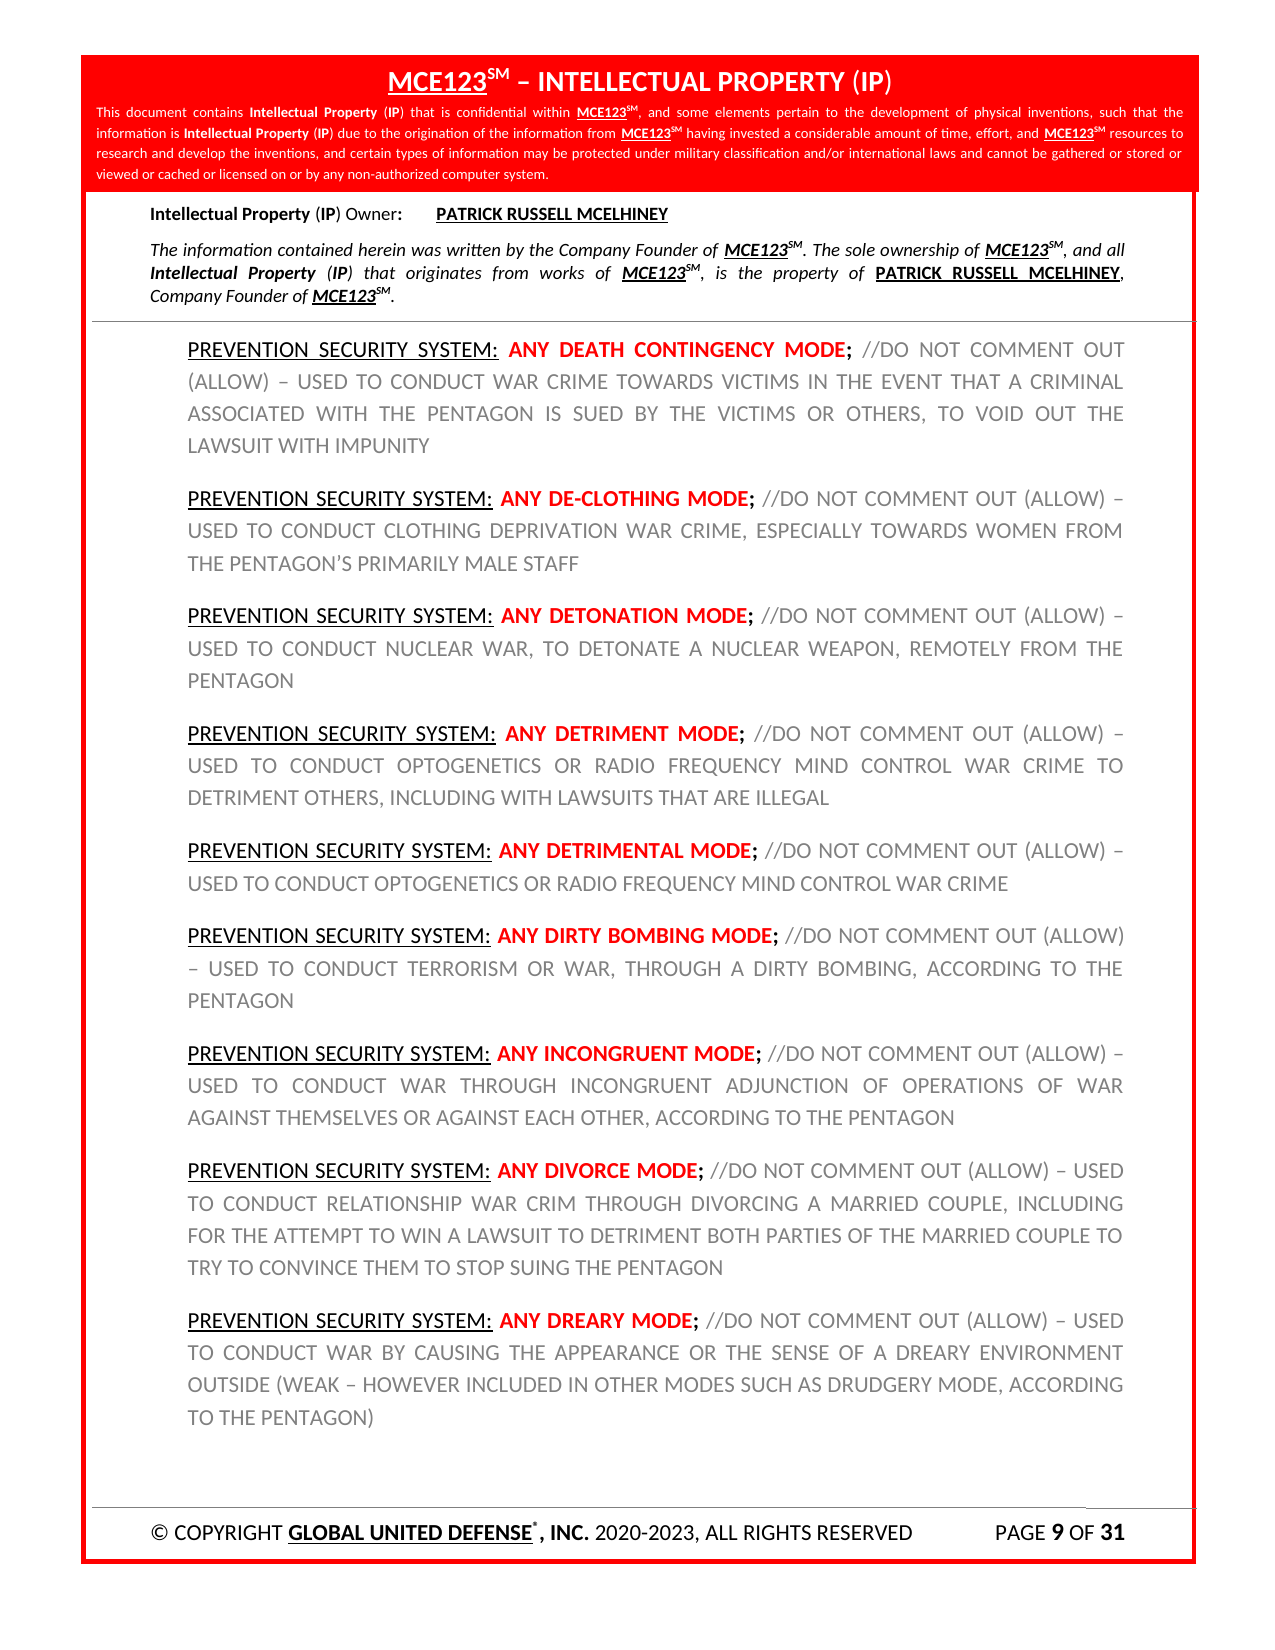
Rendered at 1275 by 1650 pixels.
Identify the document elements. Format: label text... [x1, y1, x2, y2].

text PREVENTION SECURITY SYSTEM: ANY DIVORCE MODE; //DO NOT COMMENT OUT (ALLOW) – USED TO CONDUCT RELATIONSHIP WAR CRIM THROUGH DIVORCING A MARRIED COUPLE, INCLUDING FOR THE ATTEMPT TO WIN A LAWSUIT TO DETRIMENT BOTH PARTIES OF THE MARRIED COUPLE TO TRY TO CONVINCE THEM TO STOP SUING THE PENTAGON [187, 1156, 1125, 1281]
text PREVENTION SECURITY SYSTEM: ANY DREARY MODE; //DO NOT COMMENT OUT (ALLOW) – USED TO CONDUCT WAR BY CAUSING THE APPEARANCE OR THE SENSE OF A DREARY ENVIRONMENT OUTSIDE (WEAK – HOWEVER INCLUDED IN OTHER MODES SUCH AS DRUDGERY MODE, ACCORDING TO THE PENTAGON) [187, 1306, 1125, 1431]
text PREVENTION SECURITY SYSTEM: ANY INCONGRUENT MODE; //DO NOT COMMENT OUT (ALLOW) – USED TO CONDUCT WAR THROUGH INCONGRUENT ADJUNCTION OF OPERATIONS OF WAR AGAINST THEMSELVES OR AGAINST EACH OTHER, ACCORDING TO THE PENTAGON [187, 1039, 1125, 1131]
text PREVENTION SECURITY SYSTEM: ANY DE-CLOTHING MODE; //DO NOT COMMENT OUT (ALLOW) – USED TO CONDUCT CLOTHING DEPRIVATION WAR CRIME, ESPECIALLY TOWARDS WOMEN FROM THE PENTAGON’S PRIMARILY MALE STAFF [187, 484, 1125, 577]
text PREVENTION SECURITY SYSTEM: ANY DIRTY BOMBING MODE; //DO NOT COMMENT OUT (ALLOW) – USED TO CONDUCT TERRORISM OR WAR, THROUGH A DIRTY BOMBING, ACCORDING TO THE PENTAGON [187, 922, 1125, 1014]
text PREVENTION SECURITY SYSTEM: ANY DEATH CONTINGENCY MODE; //DO NOT COMMENT OUT (ALLOW) – USED TO CONDUCT WAR CRIME TOWARDS VICTIMS IN THE EVENT THAT A CRIMINAL ASSOCIATED WITH THE PENTAGON IS SUED BY THE VICTIMS OR OTHERS, TO VOID OUT THE LAWSUIT WITH IMPUNITY [187, 335, 1125, 459]
text PREVENTION SECURITY SYSTEM: ANY DETONATION MODE; //DO NOT COMMENT OUT (ALLOW) – USED TO CONDUCT NUCLEAR WAR, TO DETONATE A NUCLEAR WEAPON, REMOTELY FROM THE PENTAGON [187, 602, 1125, 694]
text PREVENTION SECURITY SYSTEM: ANY DETRIMENT MODE; //DO NOT COMMENT OUT (ALLOW) – USED TO CONDUCT OPTOGENETICS OR RADIO FREQUENCY MIND CONTROL WAR CRIME TO DETRIMENT OTHERS, INCLUDING WITH LAWSUITS THAT ARE ILLEGAL [187, 719, 1125, 811]
text PREVENTION SECURITY SYSTEM: ANY DETRIMENTAL MODE; //DO NOT COMMENT OUT (ALLOW) – USED TO CONDUCT OPTOGENETICS OR RADIO FREQUENCY MIND CONTROL WAR CRIME [187, 836, 1125, 897]
